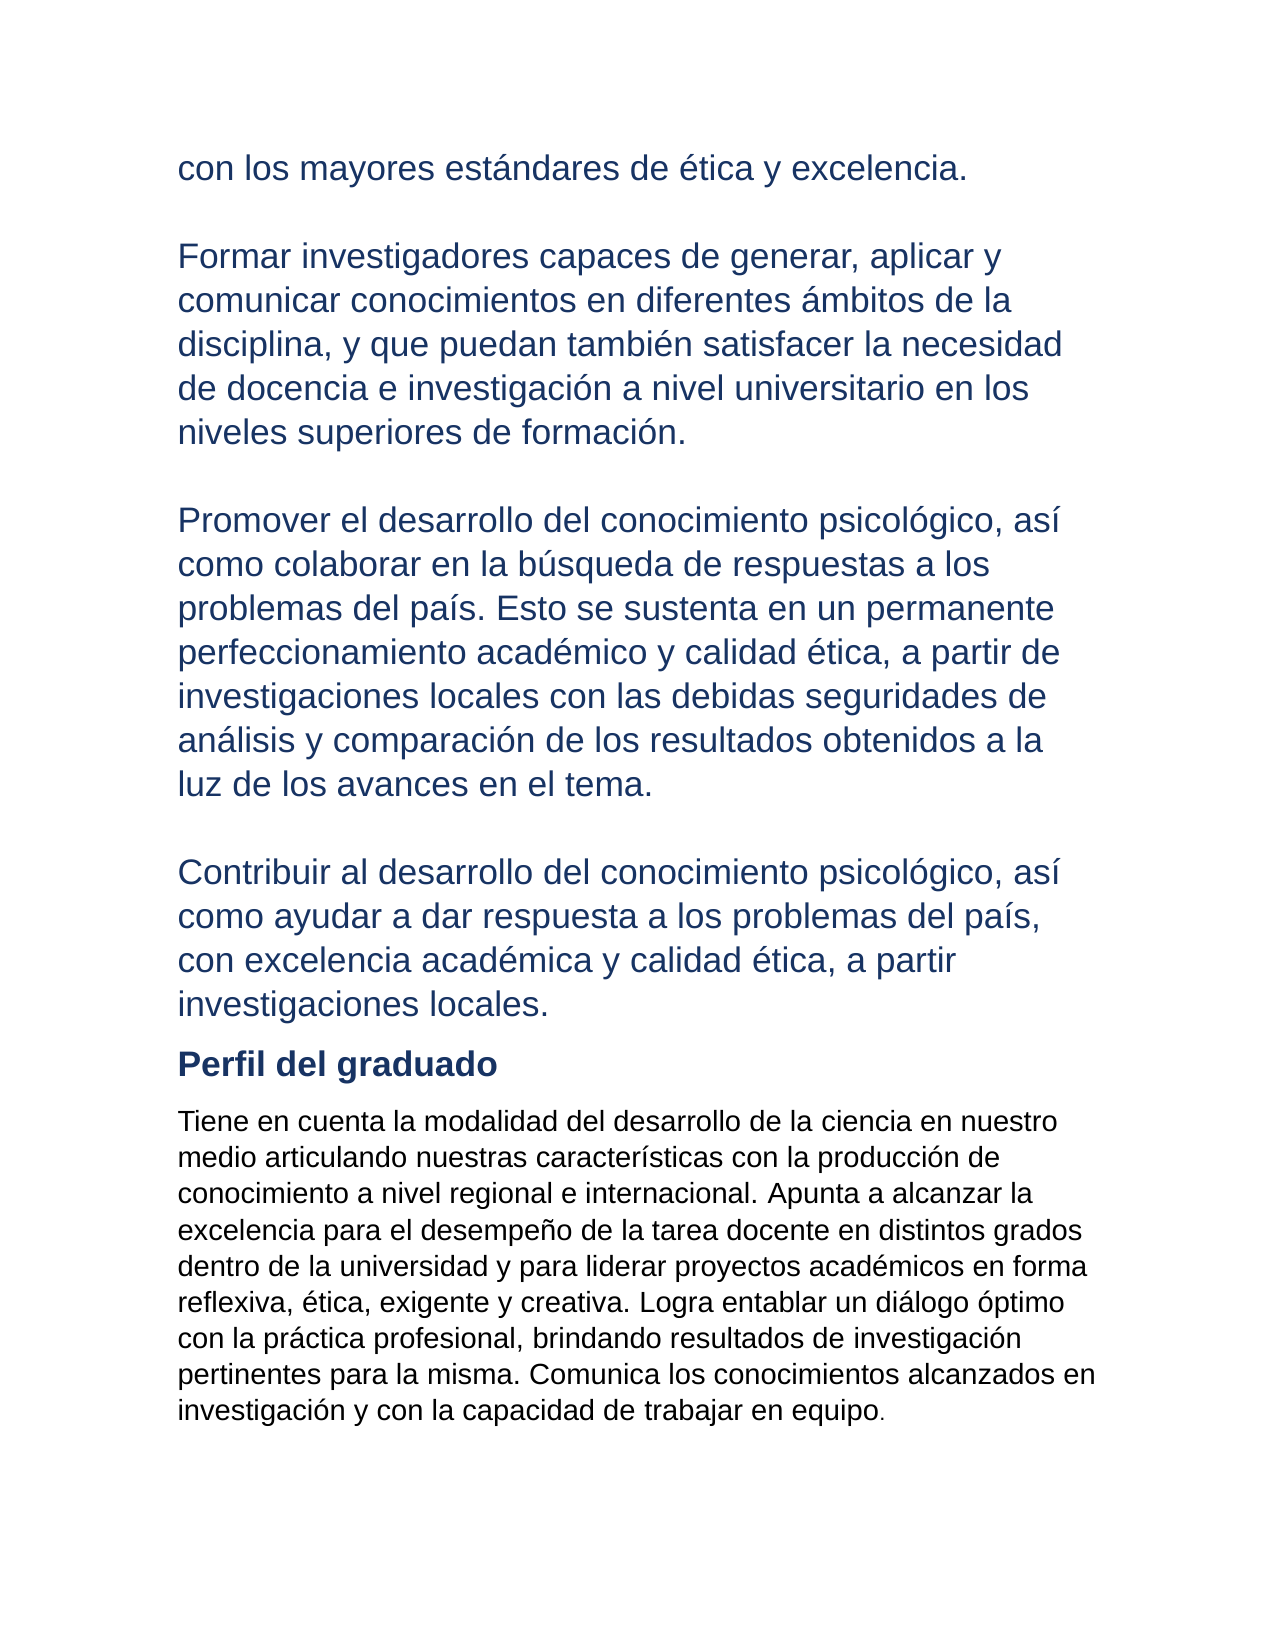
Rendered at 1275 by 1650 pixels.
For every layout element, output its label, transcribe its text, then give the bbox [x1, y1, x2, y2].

text Tiene en cuenta la modalidad del desarrollo de la ciencia en nuestro medio articulando nuestras características con la producción de conocimiento a nivel regional e internacional. Apunta a alcanzar la excelencia para el desempeño de la tarea docente en distintos grados dentro de la universidad y para liderar proyectos académicos en forma reflexiva, ética, exigente y creativa. Logra entablar un diálogo óptimo con la práctica profesional, brindando resultados de investigación pertinentes para la misma. Comunica los conocimientos alcanzados en investigación y con la capacidad de trabajar en equipo. [177, 1104, 1098, 1427]
text Perfil del graduado [177, 1043, 1098, 1084]
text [177, 148, 1098, 1023]
